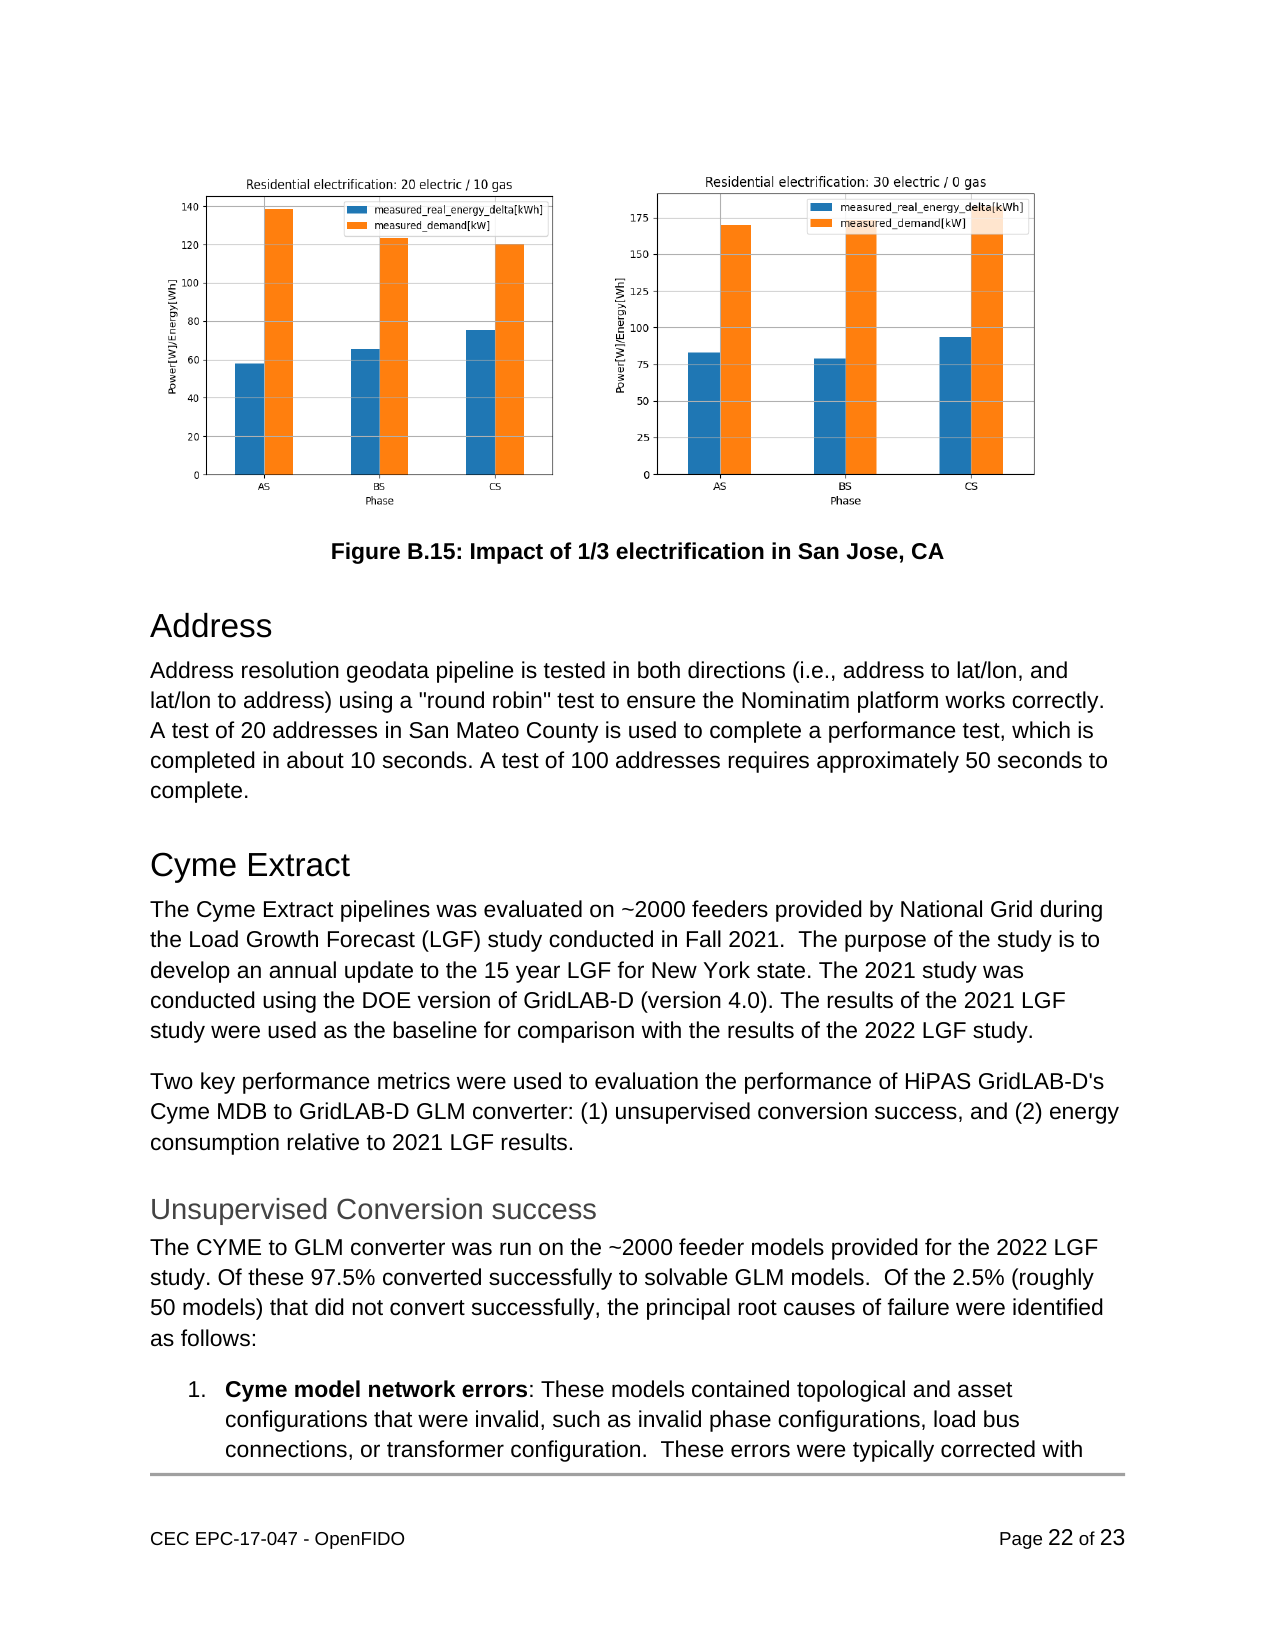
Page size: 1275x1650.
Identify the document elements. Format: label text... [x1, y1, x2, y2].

text Two key performance metrics were used to evaluation the performance of HiPAS GridLAB-D's Cyme MDB to GridLAB-D GLM converter: (1) unsupervised conversion success, and (2) energy consumption relative to 2021 LGF results. [150, 1068, 1125, 1155]
subtitle Address [150, 606, 1125, 644]
text Figure B.15: Impact of 1/3 electrification in San Jose, CA [150, 538, 1125, 564]
text The CYME to GLM converter was run on the ~2000 feeder models provided for the 2022 LGF study. Of these 97.5% converted successfully to solvable GLM models. Of the 2.5% (roughly 50 models) that did not convert successfully, the principal root causes of failure were identified as follows: [150, 1234, 1125, 1351]
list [187, 1376, 1125, 1462]
subtitle Cyme Extract [150, 845, 1125, 884]
text The Cyme Extract pipelines was evaluated on ~2000 feeders provided by National Grid during the Load Growth Forecast (LGF) study conducted in Fall 2021. The purpose of the study is to develop an annual update to the 15 year LGF for New York state. The 2021 study was conducted using the DOE version of GridLAB-D (version 4.0). The results of the 2021 LGF study were used as the baseline for comparison with the results of the 2022 LGF study. [150, 896, 1125, 1043]
text Address resolution geodata pipeline is tested in both directions (i.e., address to lat/lon, and lat/lon to address) using a "round robin" test to ensure the Nominatim platform works correctly. A test of 20 addresses in San Mateo County is used to complete a performance test, which is completed in about 10 seconds. A test of 100 addresses requires approximately 50 seconds to complete. [150, 657, 1125, 804]
picture [150, 150, 1082, 514]
subtitle Unsupervised Conversion success [150, 1192, 1125, 1226]
